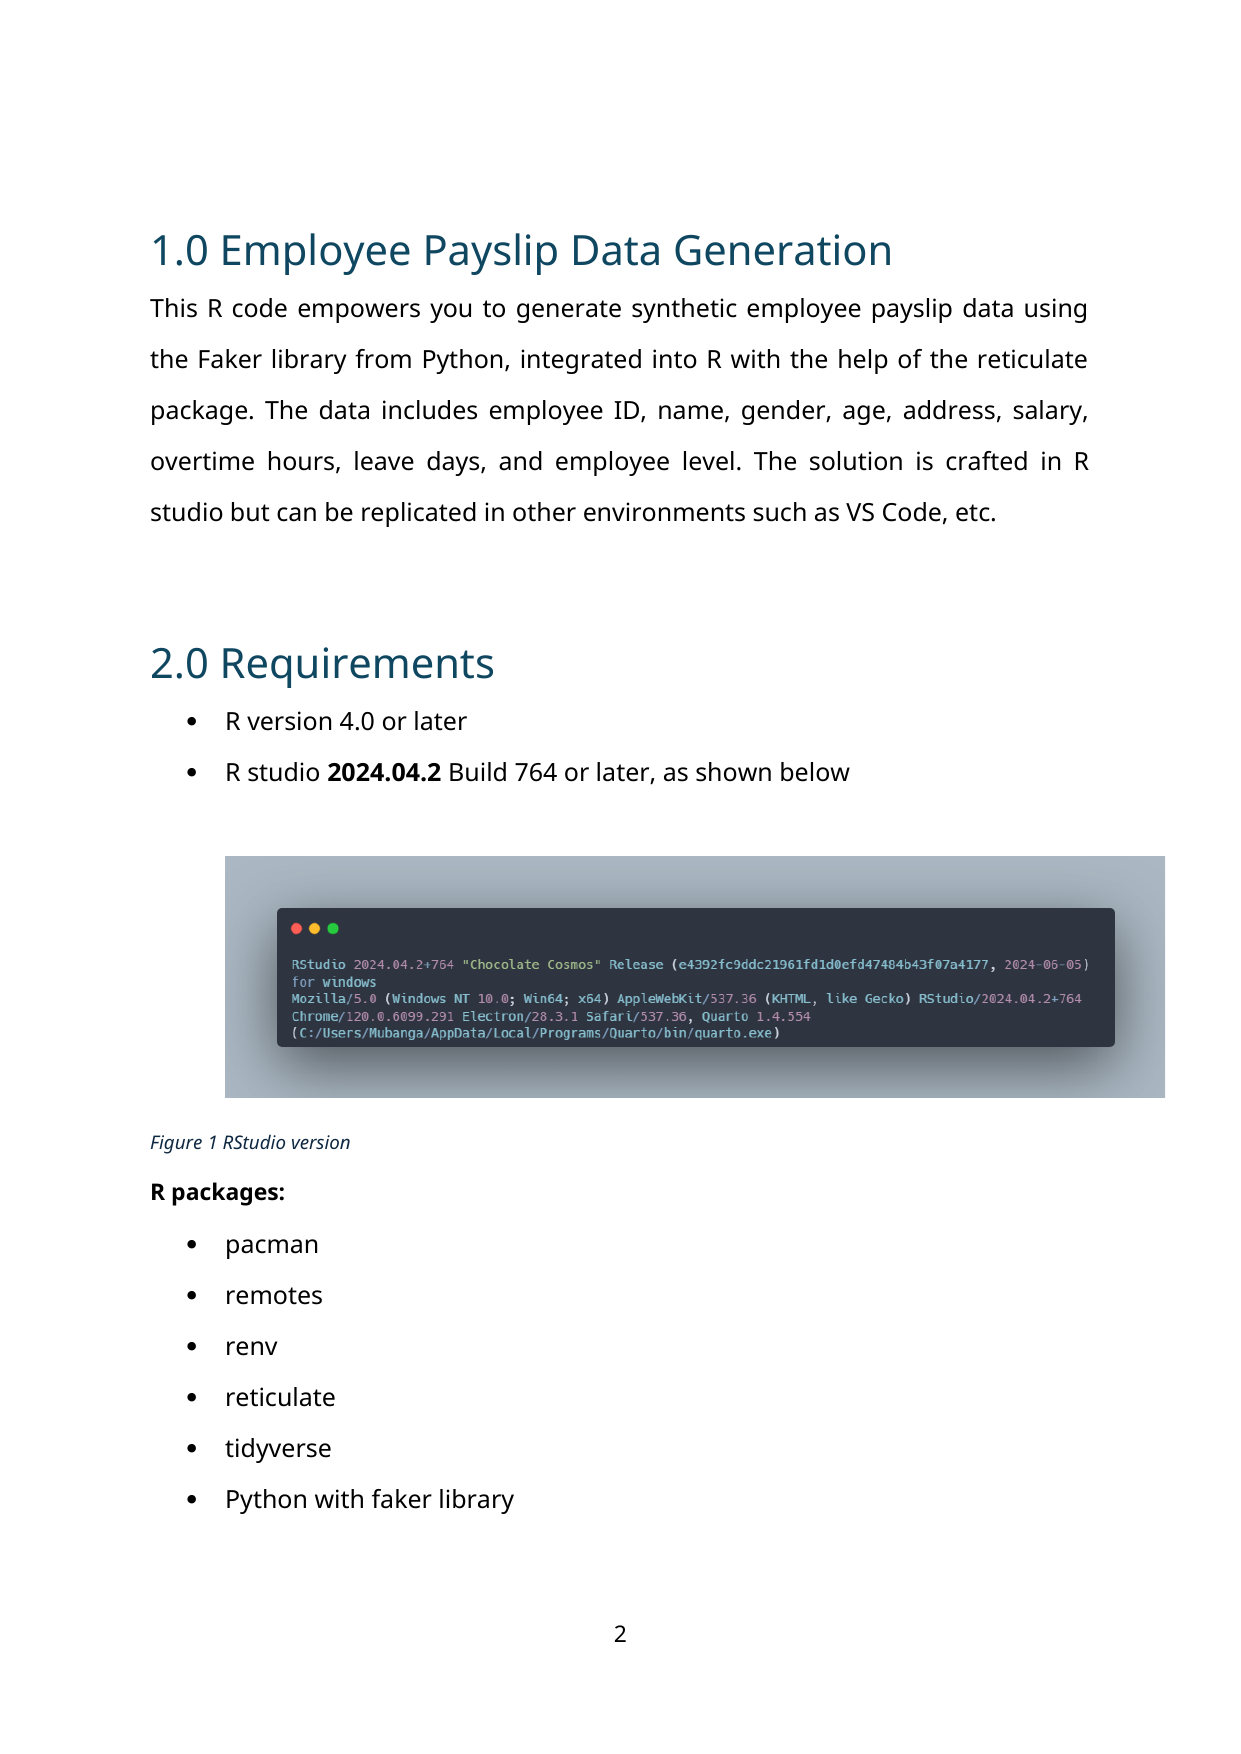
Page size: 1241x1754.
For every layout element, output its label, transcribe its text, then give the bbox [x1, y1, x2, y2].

text R packages: [150, 1176, 1090, 1207]
subtitle 1.0 Employee Payslip Data Generation [150, 221, 1090, 278]
list R version 4.0 or later [187, 703, 1090, 738]
list remotes [187, 1277, 1090, 1311]
list Python with faker library [187, 1481, 1090, 1516]
list tidyverse [187, 1430, 1090, 1464]
list pacman [187, 1226, 1090, 1260]
text This R code empowers you to generate synthetic employee payslip data using the Faker library from Python, integrated into R with the help of the reticulate package. The data includes employee ID, name, gender, age, address, salary, overtime hours, leave days, and employee level. The solution is crafted in R studio but can be replicated in other environments such as VS Code, etc. [150, 291, 1090, 529]
subtitle 2.0 Requirements [150, 634, 1090, 691]
list R studio 2024.04.2 Build 764 or later, as shown below [187, 754, 1090, 789]
picture [225, 856, 1166, 1098]
list reticulate [187, 1379, 1090, 1413]
list renv [187, 1328, 1090, 1362]
